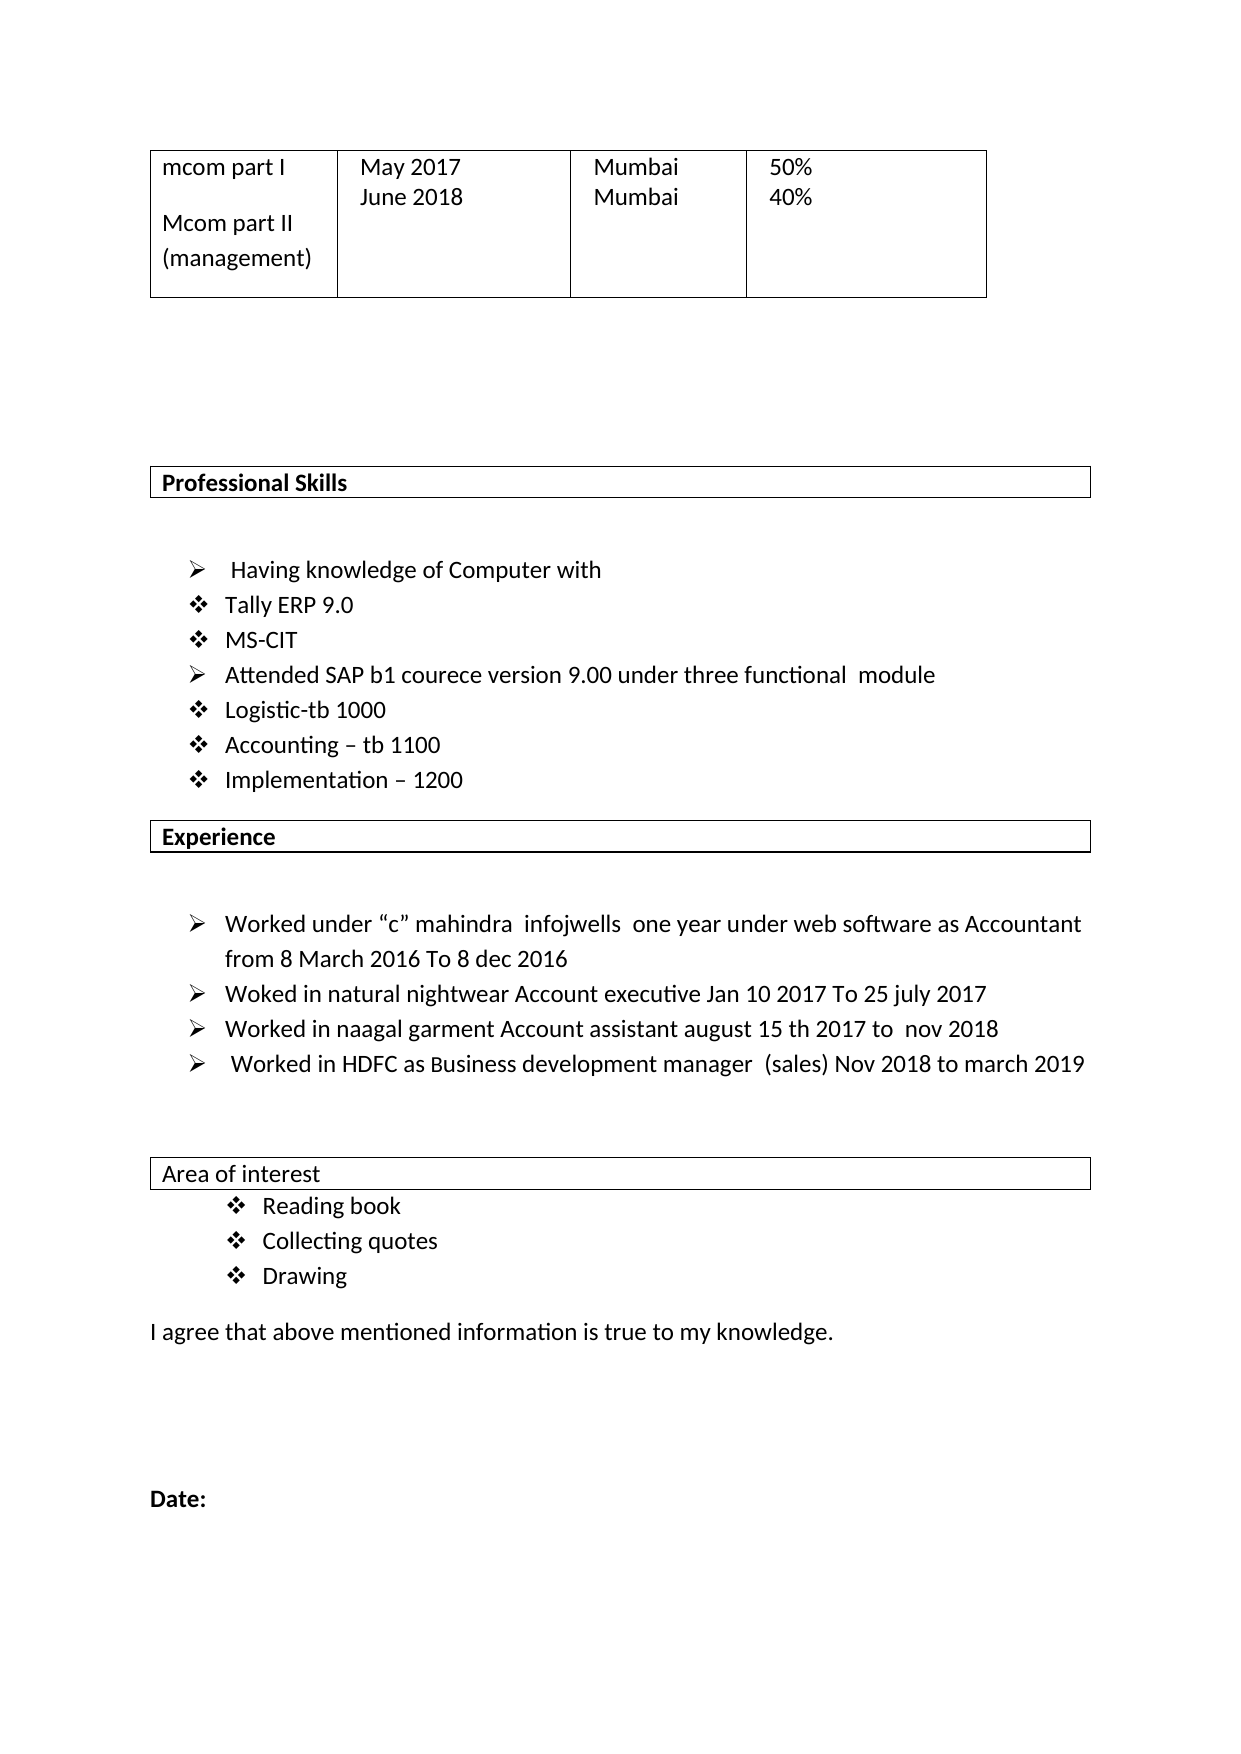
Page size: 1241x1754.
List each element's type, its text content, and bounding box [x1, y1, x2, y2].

list Reading book [225, 1190, 1090, 1220]
table_header Experience [151, 821, 1090, 851]
list Tally ERP 9.0 [187, 589, 1090, 619]
list Worked under “c” mahindra infojwells one year under web software as Accountant from 8 March 2016 To 8 dec 2016 [187, 908, 1090, 974]
list Woked in natural nightwear Account executive Jan 10 2017 To 25 july 2017 [187, 978, 1090, 1009]
list Accounting – tb 1100 [187, 729, 1090, 759]
list Having knowledge of Computer with [187, 554, 1090, 584]
text I agree that above mentioned information is true to my knowledge. [150, 1316, 1090, 1346]
list Logistic-tb 1000 [187, 694, 1090, 724]
list Collecting quotes [225, 1225, 1090, 1255]
table_cell May 2017 June 2018 [338, 151, 570, 297]
list Drawing [225, 1260, 1090, 1290]
text Date: [150, 1483, 1090, 1514]
list Worked in naagal garment Account assistant august 15 th 2017 to nov 2018 [187, 1013, 1090, 1044]
table_cell Mumbai Mumbai [571, 151, 746, 297]
list Worked in HDFC as Business development manager (sales) Nov 2018 to march 2019 [187, 1048, 1090, 1079]
list Implementation – 1200 [187, 764, 1090, 794]
table_header Professional Skills [151, 467, 1090, 497]
list Attended SAP b1 courece version 9.00 under three functional module [187, 659, 1090, 689]
list MS-CIT [187, 624, 1090, 654]
table_header Area of interest [151, 1158, 1090, 1189]
table_cell mcom part I Mcom part II (management) [151, 151, 337, 297]
table_cell 50% 40% [747, 151, 986, 297]
